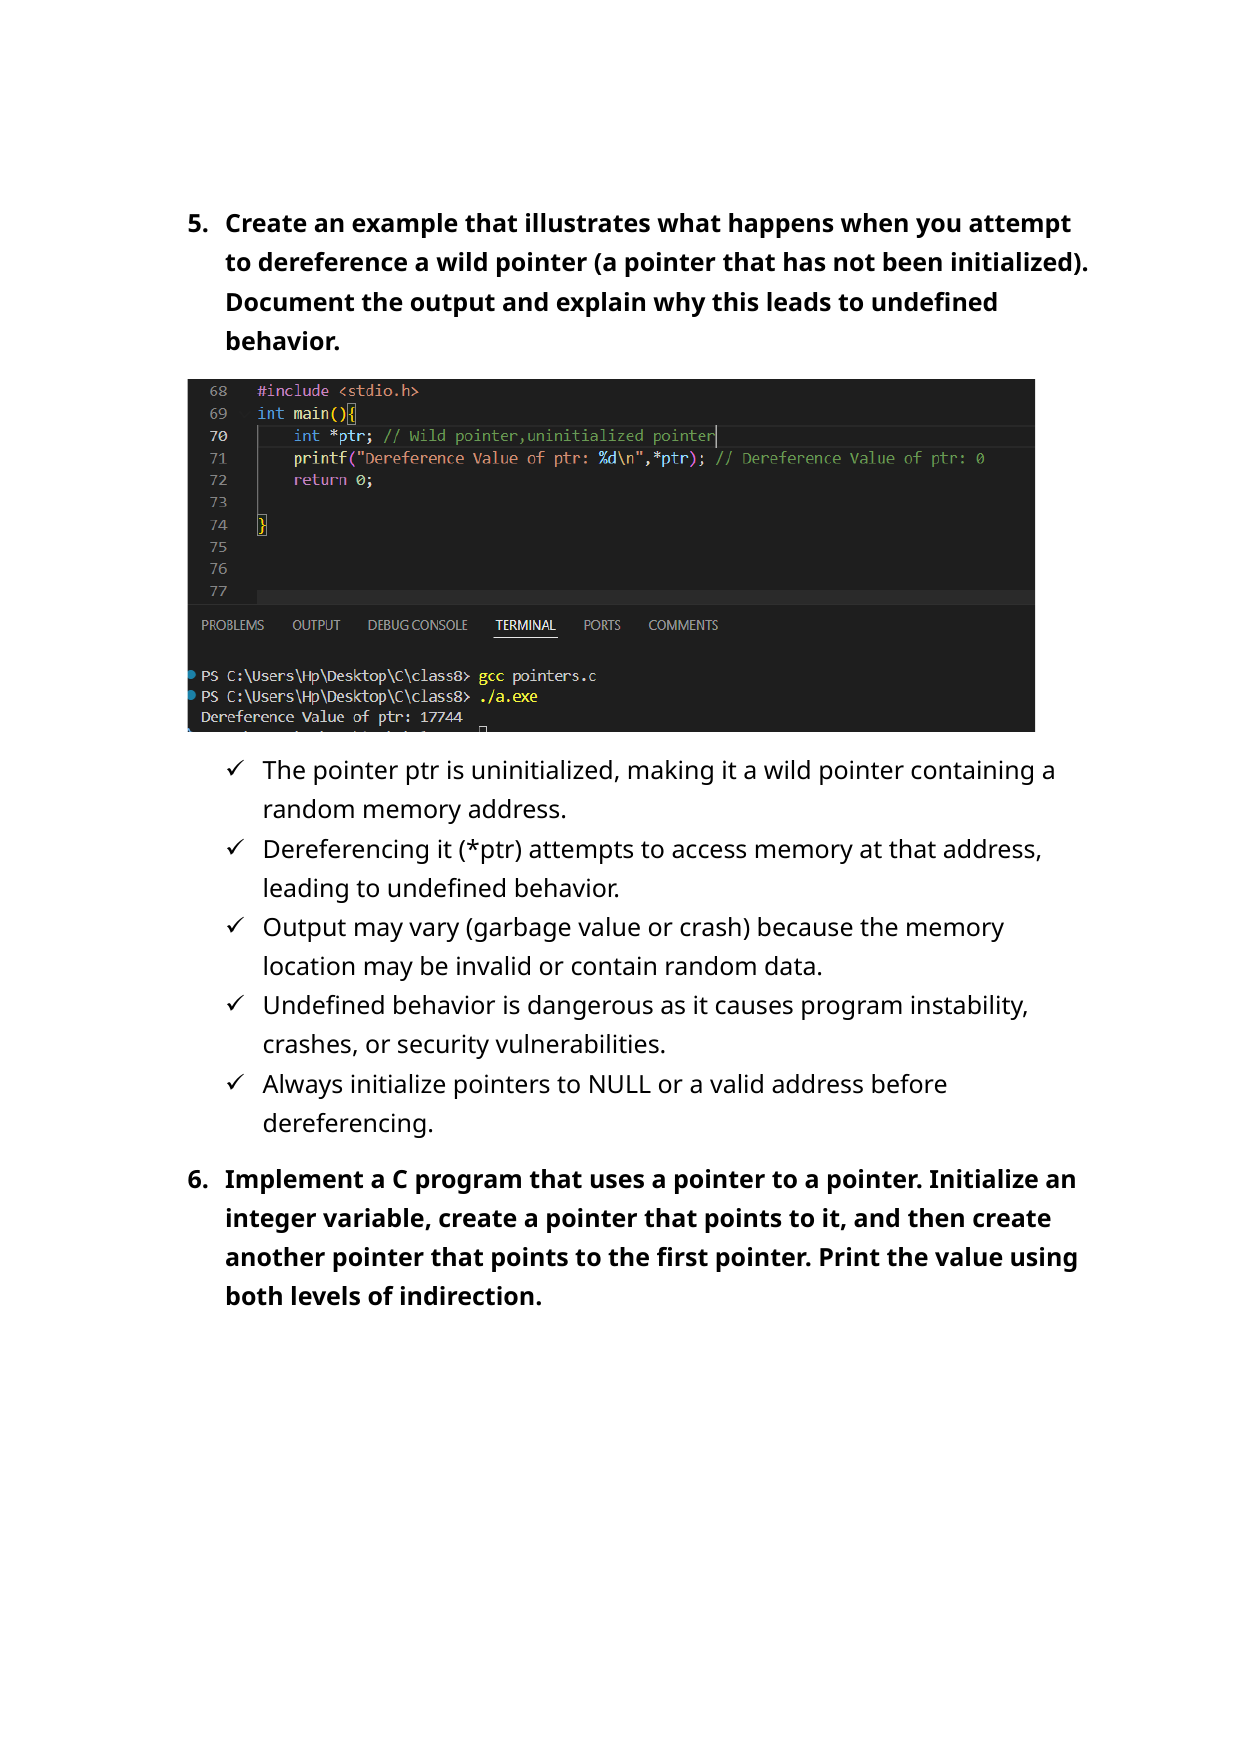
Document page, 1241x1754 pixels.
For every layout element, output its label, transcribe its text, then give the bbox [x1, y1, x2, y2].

picture [187, 379, 1035, 732]
list Output may vary (garbage value or crash) because the memory location may be invalid or contain random data. [225, 909, 1090, 983]
list The pointer ptr is uninitialized, making it a wild pointer containing a random memory address. [225, 753, 1090, 826]
list Always initialize pointers to NULL or a valid address before dereferencing. [225, 1066, 1090, 1139]
list Undefined behavior is dangerous as it causes program instability, crashes, or security vulnerabilities. [225, 988, 1090, 1061]
list Implement a C program that uses a pointer to a pointer. Initialize an integer variable, create a pointer that points to it, and then create another pointer that points to the first pointer. Print the value using both levels of indirection. [187, 1161, 1090, 1313]
list Create an example that illustrates what happens when you attempt to dereference a wild pointer (a pointer that has not been initialized). Document the output and explain why this leads to undefined behavior. [187, 206, 1090, 357]
list Dereferencing it (*ptr) attempts to access memory at that address, leading to undefined behavior. [225, 831, 1090, 904]
